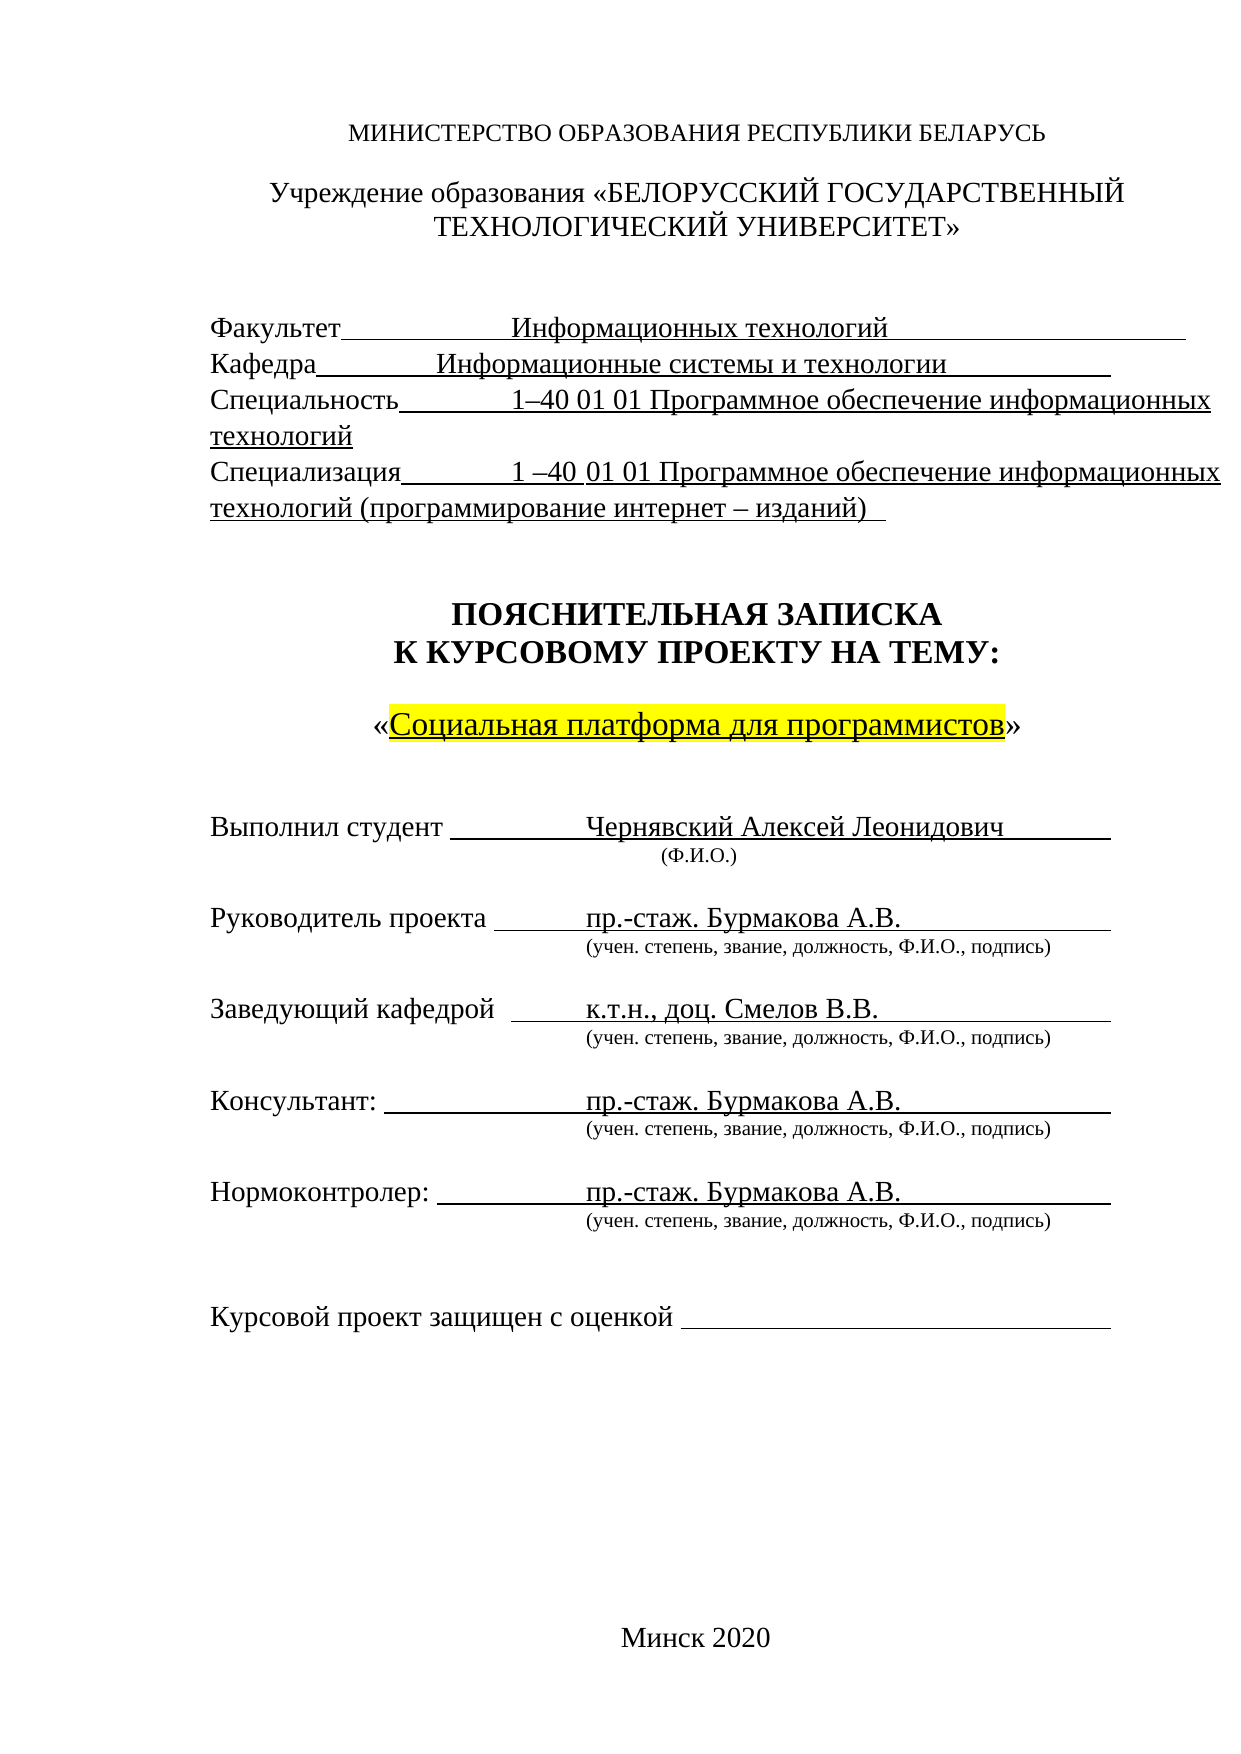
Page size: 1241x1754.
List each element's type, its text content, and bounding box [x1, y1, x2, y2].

text ПОЯСНИТЕЛЬНАЯ ЗАПИСКА [136, 594, 1184, 632]
text МИНИСТЕРСТВО ОБРАЗОВАНИЯ РЕСПУБЛИКИ БЕЛАРУСЬ [136, 118, 1184, 147]
text (учен. степень, звание, должность, Ф.И.О., подпись) [136, 1116, 1184, 1140]
text Кафедра Информационные системы и технологии [136, 346, 1181, 379]
text (учен. степень, звание, должность, Ф.И.О., подпись) [136, 934, 1184, 958]
text Минск 2020 [136, 1620, 1181, 1654]
text Заведующий кафедрой к.т.н., доц. Смелов В.В. [136, 992, 1184, 1025]
text Курсовой проект защищен с оценкой [136, 1299, 1184, 1332]
text ТЕХНОЛОГИЧЕСКИЙ УНИВЕРСИТЕТ» [136, 209, 1184, 243]
text К КУРСОВОМУ ПРОЕКТУ НА ТЕМУ: [136, 632, 1184, 670]
text (учен. степень, звание, должность, Ф.И.О., подпись) [136, 1025, 1184, 1049]
text «Социальная платформа для программистов» [1005, 704, 1184, 742]
text технологий [136, 418, 1240, 452]
text «Социальная платформа для программистов» [136, 704, 389, 742]
text Специальность 1–40 01 01 Программное обеспечение информационных [136, 382, 1240, 416]
text Консультант: пр.-стаж. Бурмакова А.В. [136, 1083, 1184, 1116]
text (учен. степень, звание, должность, Ф.И.О., подпись) [136, 1207, 1184, 1232]
text технологий (программирование интернет – изданий) [136, 491, 1240, 524]
text Специализация 1 –40 01 01 Программное обеспечение информационных [136, 454, 1240, 488]
text Нормоконтролер: пр.-стаж. Бурмакова А.В. [136, 1174, 1184, 1207]
text Учреждение образования «БЕЛОРУССКИЙ ГОСУДАРСТВЕННЫЙ [136, 176, 1184, 209]
text (Ф.И.О.) [136, 843, 1184, 867]
text Выполнил студент Чернявский Алексей Леонидович [136, 809, 1184, 843]
text Факультет Информационных технологий [136, 310, 1240, 343]
text Руководитель проекта пр.-стаж. Бурмакова А.В. [136, 901, 1184, 934]
